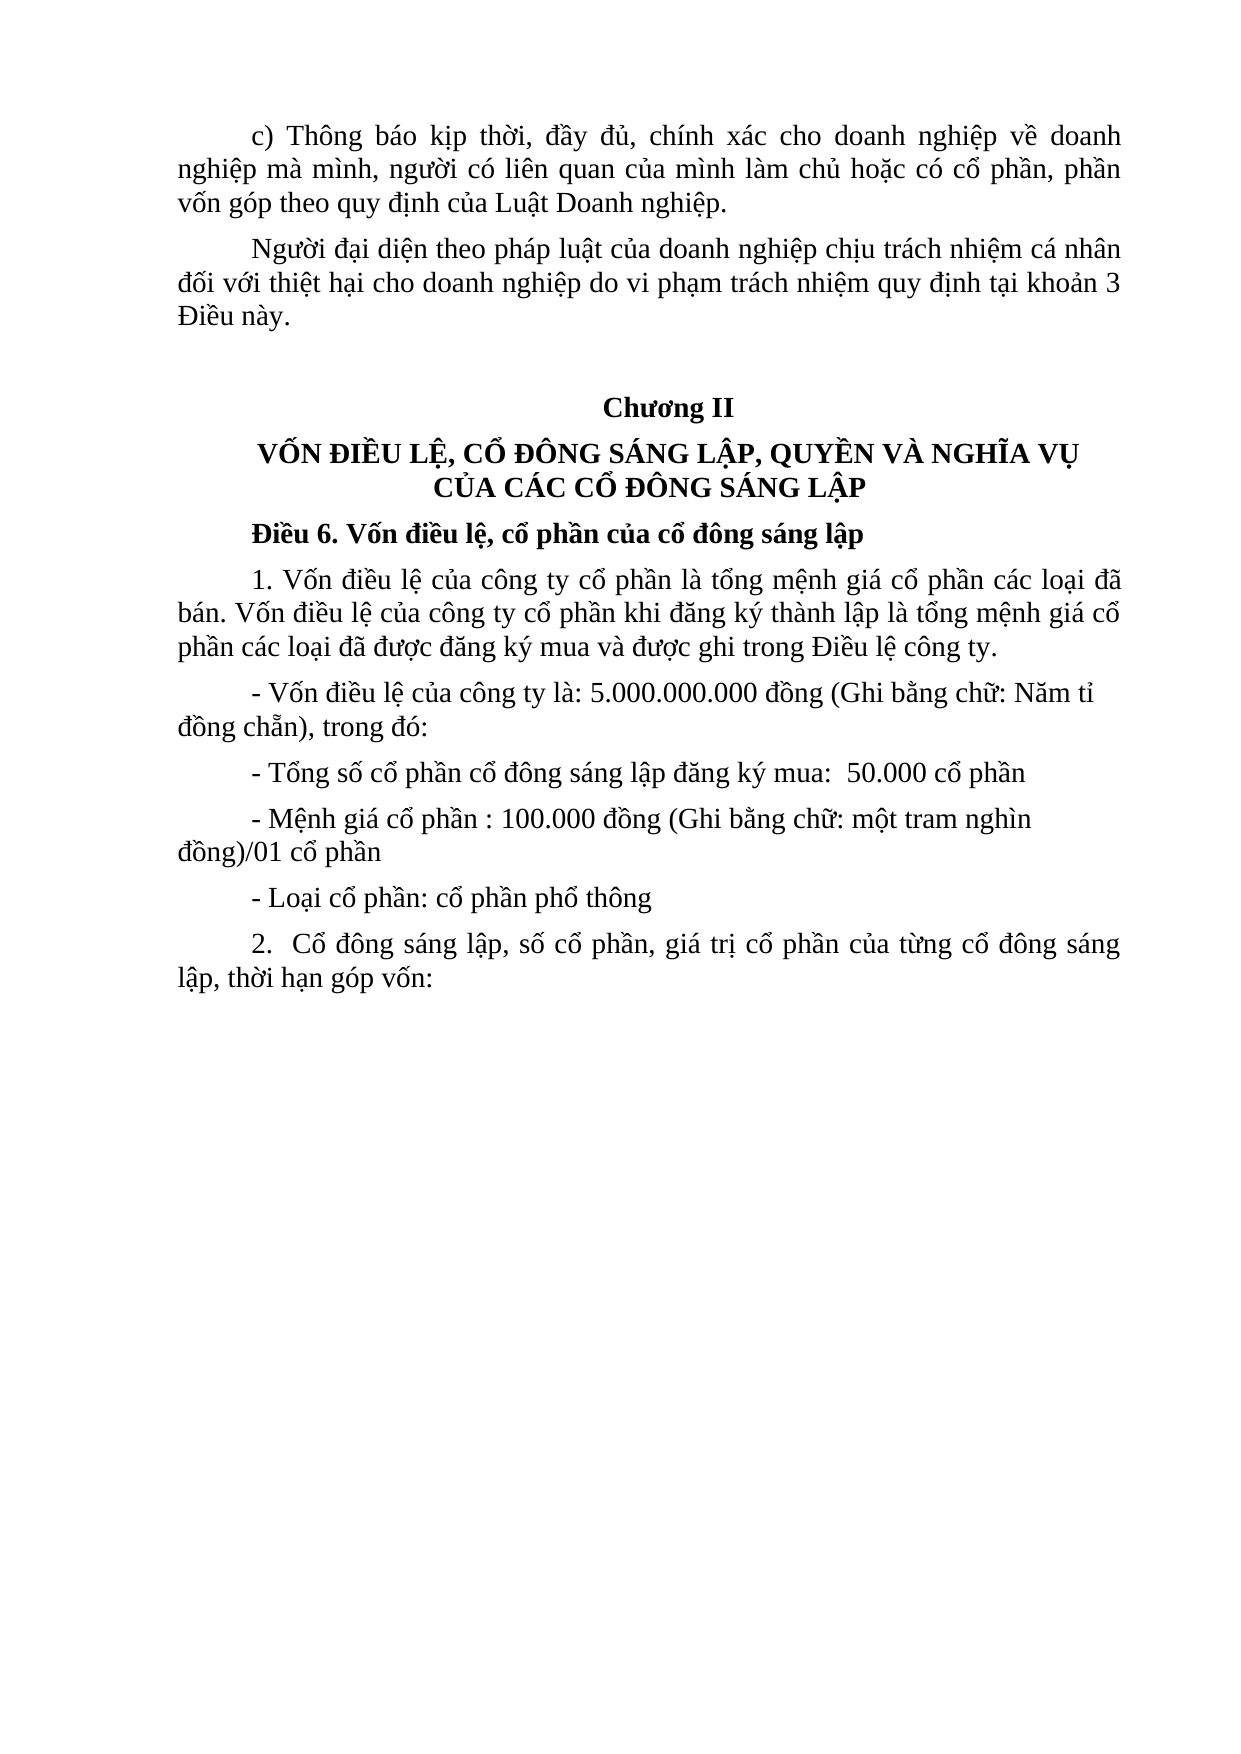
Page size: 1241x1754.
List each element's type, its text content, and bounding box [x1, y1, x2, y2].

text VỐN ĐIỀU LỆ, CỔ ĐÔNG SÁNG LẬP, QUYỀN VÀ NGHĨA VỤ CỦA CÁC CỔ ĐÔNG SÁNG LẬP [177, 436, 1122, 503]
subtitle Chương II [177, 390, 1122, 424]
text - Loại cổ phần: cổ phần phổ thông [177, 880, 1122, 914]
subtitle Điều 6. Vốn điều lệ, cổ phần của cổ đông sáng lập [177, 516, 1122, 549]
text Người đại diện theo pháp luật của doanh nghiệp chịu trách nhiệm cá nhân đối với thiệt hại cho doanh nghiệp do vi phạm trách nhiệm quy định tại khoản 3 Điều này. [177, 231, 1122, 332]
text - Vốn điều lệ của công ty là: 5.000.000.000 đồng (Ghi bằng chữ: Năm tỉ đồng chẵn), trong đó: [177, 675, 1122, 742]
text c) Thông báo kịp thời, đầy đủ, chính xác cho doanh nghiệp về doanh nghiệp mà mình, người có liên quan của mình làm chủ hoặc có cổ phần, phần vốn góp theo quy định của Luật Doanh nghiệp. [177, 118, 1122, 219]
text - Tổng số cổ phần cổ đông sáng lập đăng ký mua: 50.000 cổ phần [177, 755, 1122, 788]
text 1. Vốn điều lệ của công ty cổ phần là tổng mệnh giá cổ phần các loại đã bán. Vốn điều lệ của công ty cổ phần khi đăng ký thành lập là tổng mệnh giá cổ phần các loại đã được đăng ký mua và được ghi trong Điều lệ công ty. [177, 562, 1122, 663]
text 2. Cổ đông sáng lập, số cổ phần, giá trị cổ phần của từng cổ đông sáng lập, thời hạn góp vốn: [177, 926, 1122, 993]
text - Mệnh giá cổ phần : 100.000 đồng (Ghi bằng chữ: một tram nghìn đồng)/01 cổ phần [177, 801, 1122, 868]
